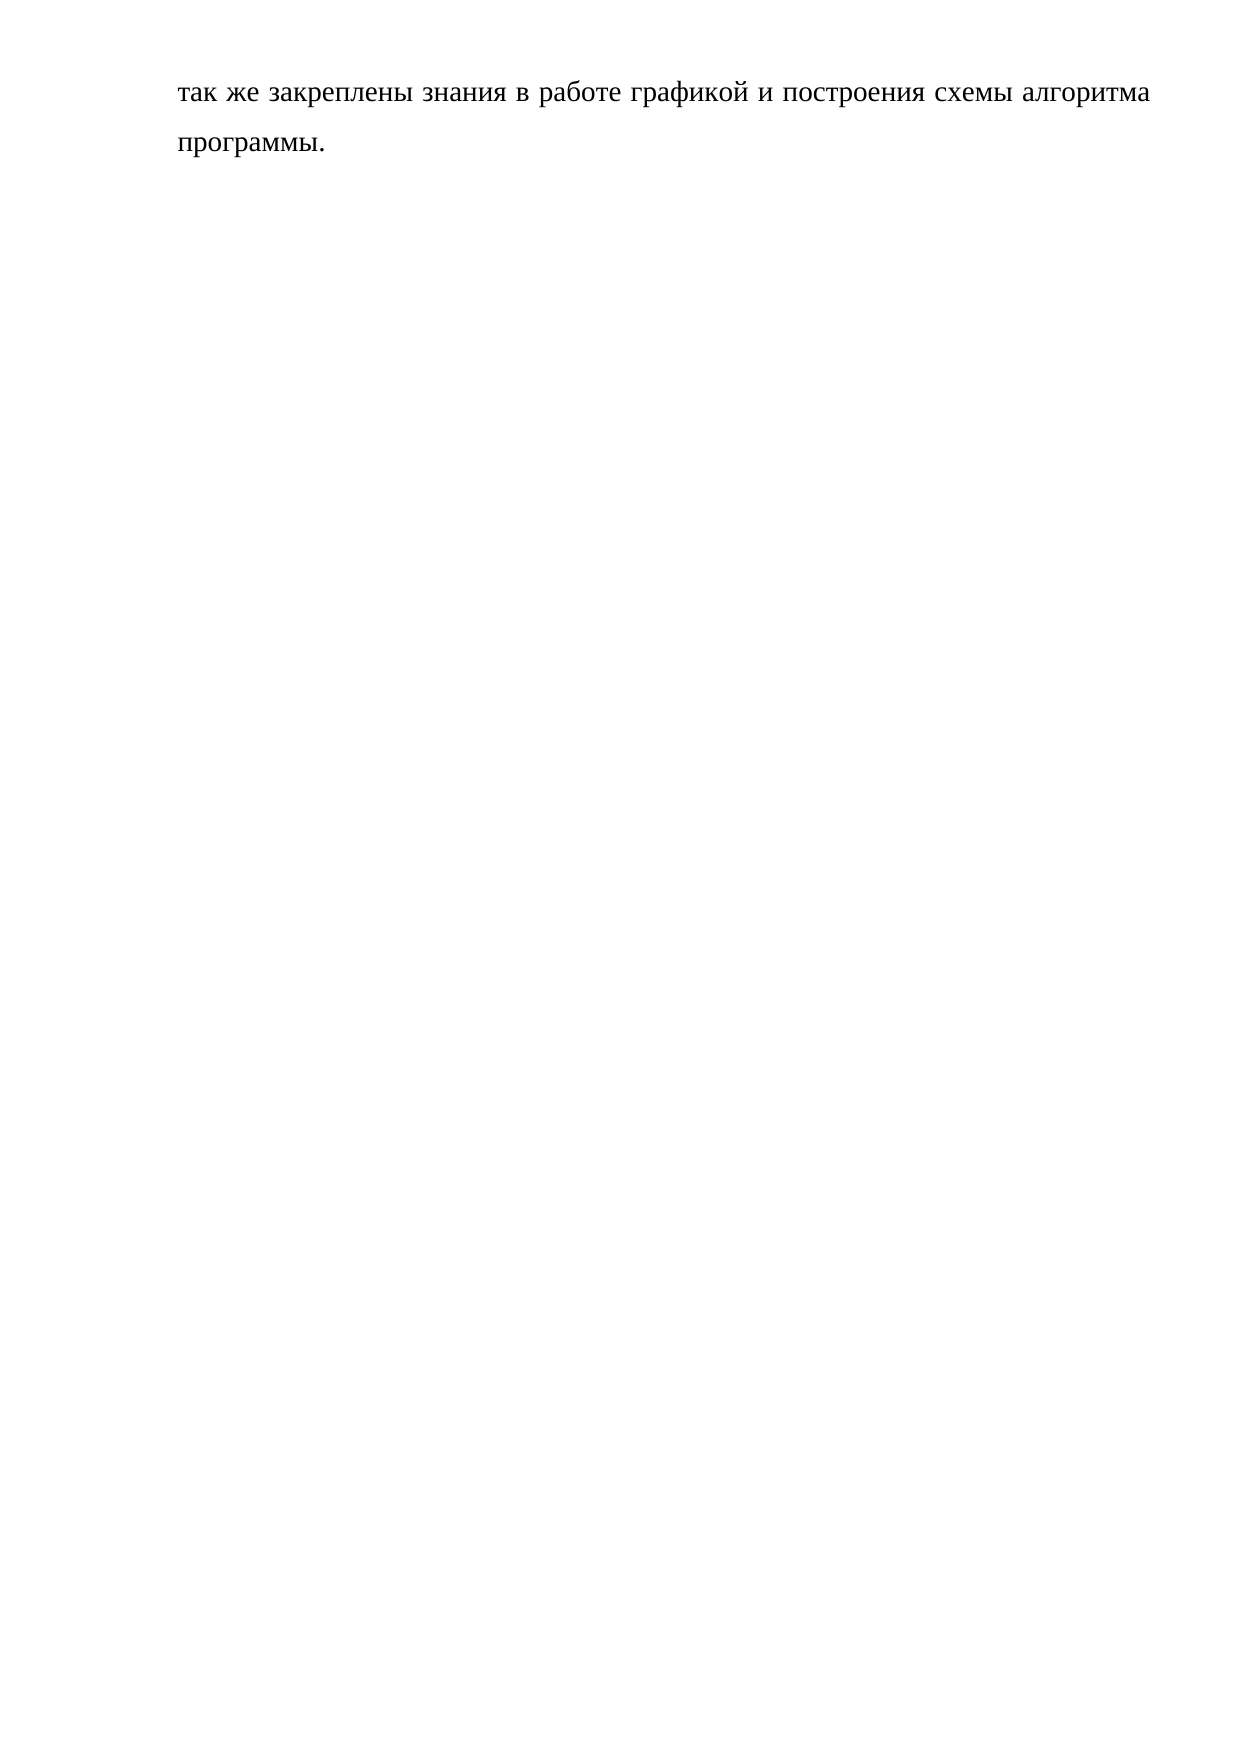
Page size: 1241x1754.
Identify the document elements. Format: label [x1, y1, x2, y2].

list [177, 74, 1152, 158]
